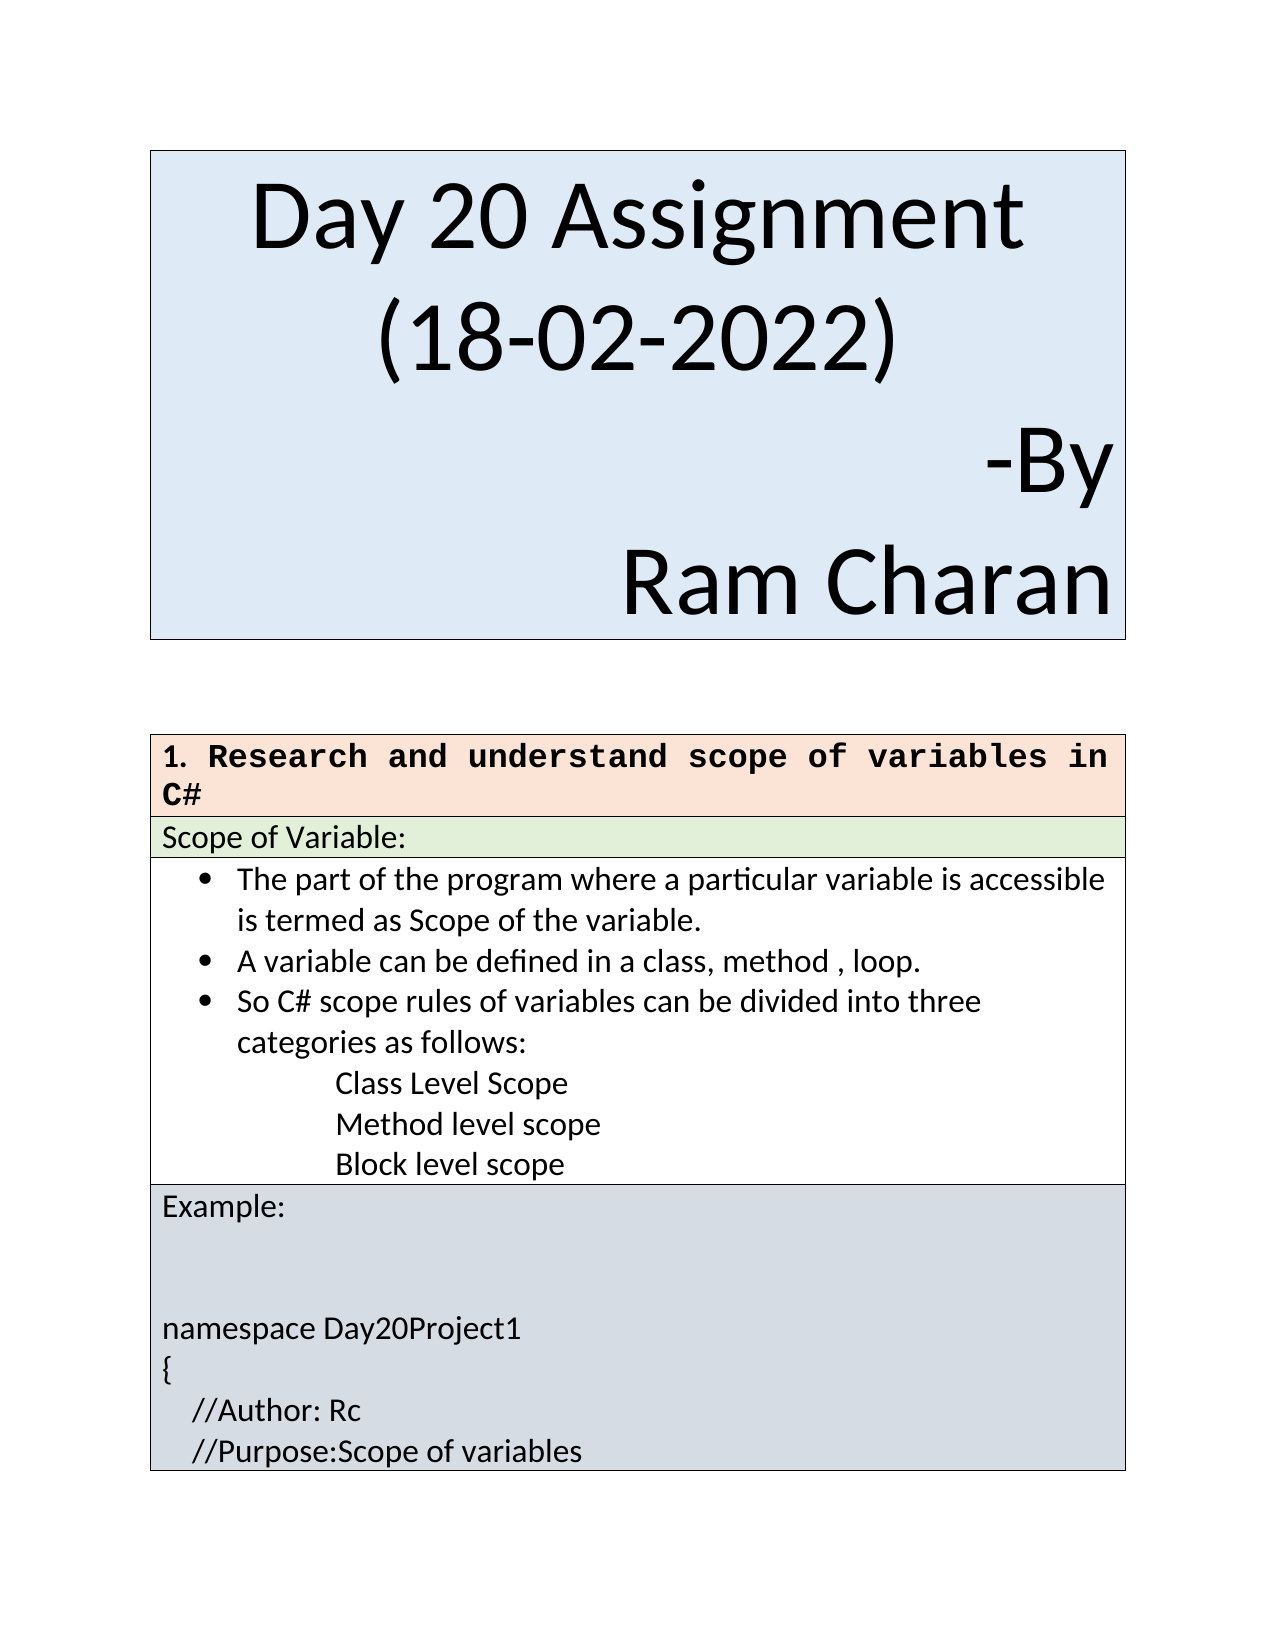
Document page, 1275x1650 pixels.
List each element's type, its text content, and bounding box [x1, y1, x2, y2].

table_cell The part of the program where a particular variable is accessible is termed as Scope of the variable. A variable can be defined in a class, method , loop. So C# scope rules of variables can be divided into three categories as follows: Class Level Scope Method level scope Block level scope [151, 858, 1125, 1184]
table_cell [151, 1185, 1125, 1470]
table_cell Scope of Variable: [151, 817, 1125, 857]
table_header 1. Research and understand scope of variables in C# [151, 735, 1125, 816]
table_header Day 20 Assignment (18-02-2022) -By Ram Charan [151, 151, 1125, 639]
